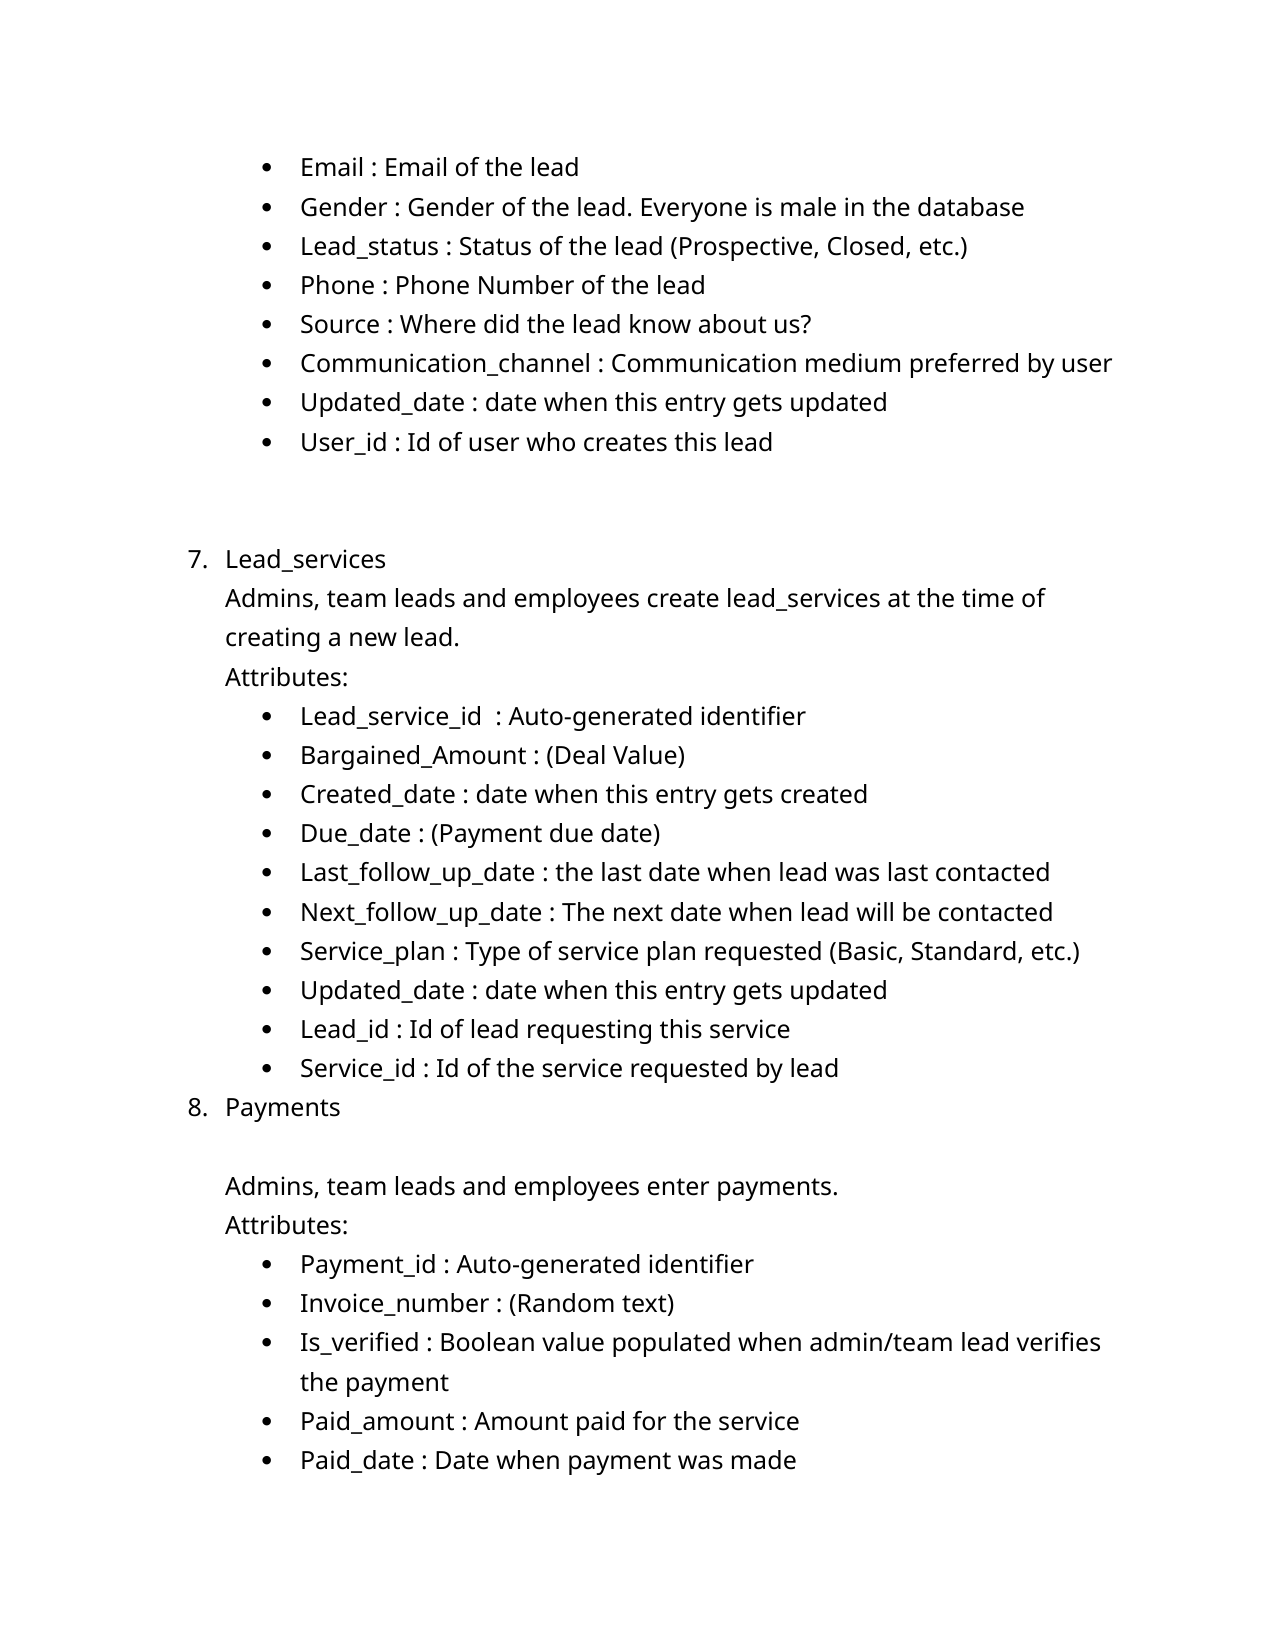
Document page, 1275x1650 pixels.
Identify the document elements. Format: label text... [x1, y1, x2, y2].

list Service_plan : Type of service plan requested (Basic, Standard, etc.) [262, 933, 1125, 967]
list Attributes: [225, 1207, 1125, 1242]
list Last_follow_up_date : the last date when lead was last contacted [262, 855, 1125, 889]
list Paid_amount : Amount paid for the service [262, 1403, 1125, 1437]
list Gender : Gender of the lead. Everyone is male in the database [262, 189, 1125, 223]
list Communication_channel : Communication medium preferred by user [262, 346, 1125, 380]
list Updated_date : date when this entry gets updated [262, 385, 1125, 419]
list Invoice_number : (Random text) [262, 1286, 1125, 1320]
list Email : Email of the lead [262, 150, 1125, 184]
list Admins, team leads and employees create lead_services at the time of creating a new lead. [225, 581, 1125, 654]
list Lead_service_id : Auto-generated identifier [262, 698, 1125, 732]
list Payments [187, 1090, 1125, 1124]
list Created_date : date when this entry gets created [262, 777, 1125, 811]
list Lead_status : Status of the lead (Prospective, Closed, etc.) [262, 228, 1125, 262]
list Updated_date : date when this entry gets updated [262, 972, 1125, 1007]
list User_id : Id of user who creates this lead [262, 424, 1125, 458]
list Source : Where did the lead know about us? [262, 307, 1125, 341]
list Lead_id : Id of lead requesting this service [262, 1012, 1125, 1046]
list Lead_services [187, 542, 1125, 576]
list Phone : Phone Number of the lead [262, 267, 1125, 302]
list Bargained_Amount : (Deal Value) [262, 737, 1125, 772]
list Paid_date : Date when payment was made [262, 1442, 1125, 1477]
list Is_verified : Boolean value populated when admin/team lead verifies the payment [262, 1325, 1125, 1398]
list Service_id : Id of the service requested by lead [262, 1051, 1125, 1085]
list Next_follow_up_date : The next date when lead will be contacted [262, 894, 1125, 928]
list Payment_id : Auto-generated identifier [262, 1247, 1125, 1281]
list Due_date : (Payment due date) [262, 816, 1125, 850]
list Attributes: [225, 659, 1125, 693]
list Admins, team leads and employees enter payments. [225, 1168, 1125, 1202]
